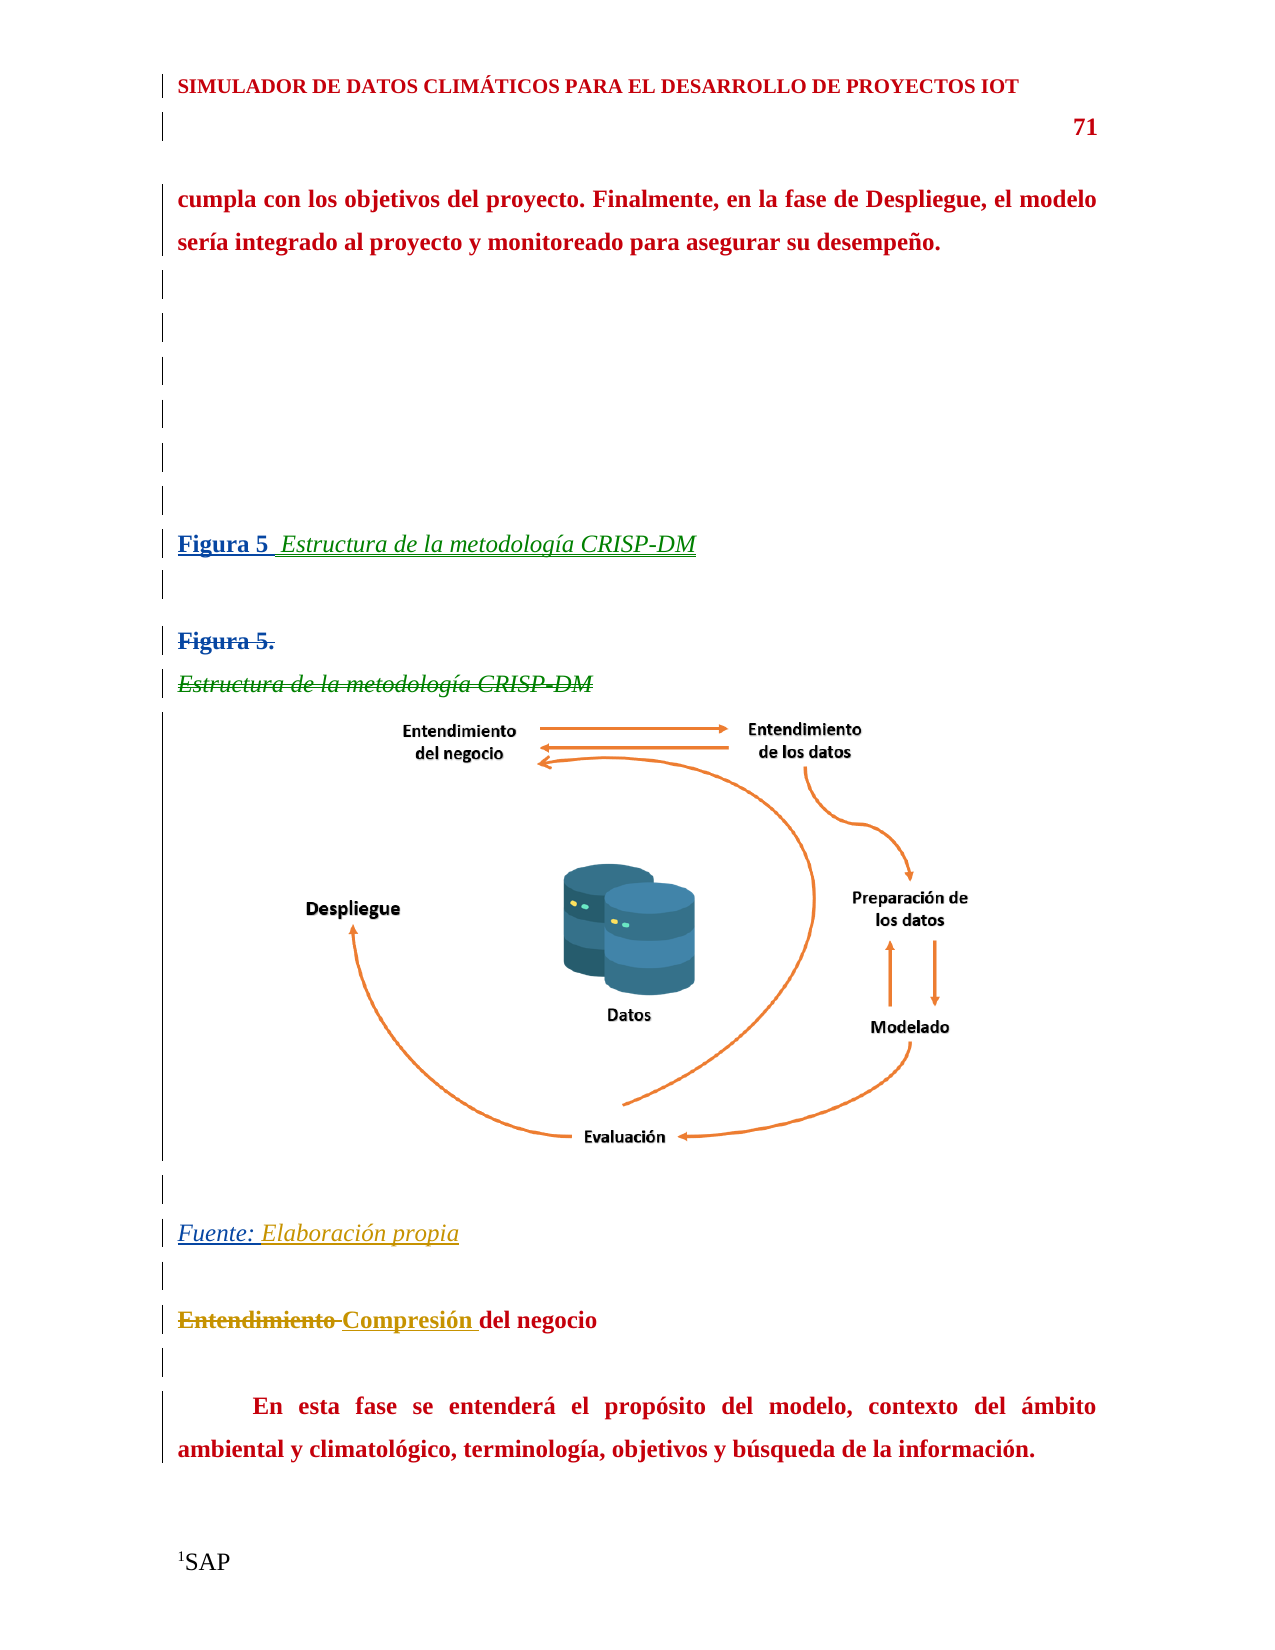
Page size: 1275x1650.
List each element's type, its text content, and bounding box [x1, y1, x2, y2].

picture [300, 712, 975, 1162]
text En esta fase se entenderá el propósito del modelo, contexto del ámbito ambiental y climatológico, terminología, objetivos y búsqueda de la información. [177, 1391, 1098, 1463]
text del negocio [177, 1305, 1098, 1333]
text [177, 184, 1098, 256]
